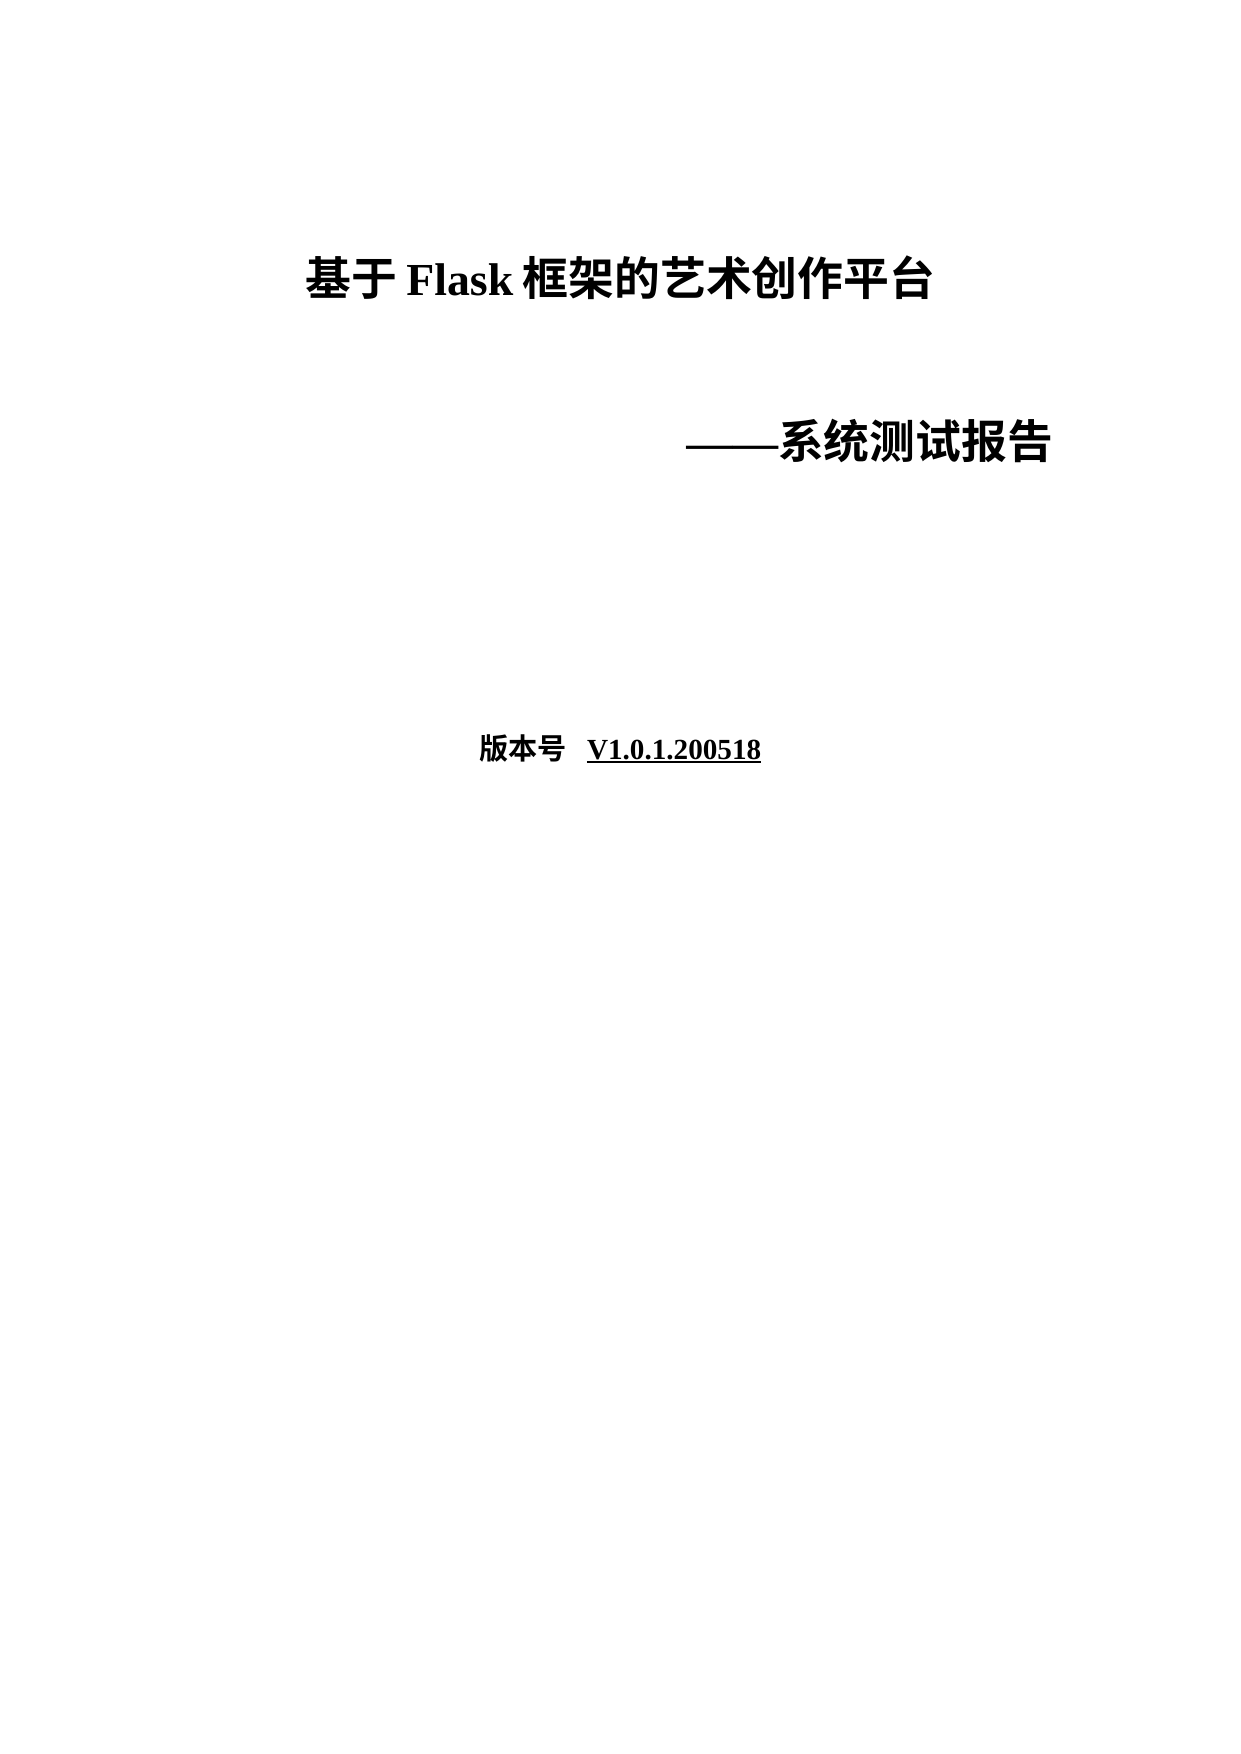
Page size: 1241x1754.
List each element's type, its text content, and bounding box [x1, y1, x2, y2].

text ——系统测试报告 [187, 389, 1053, 487]
text 基于Flask框架的艺术创作平台 [187, 227, 1053, 324]
text 版本号 V1.0.1.200518 [187, 487, 1053, 779]
